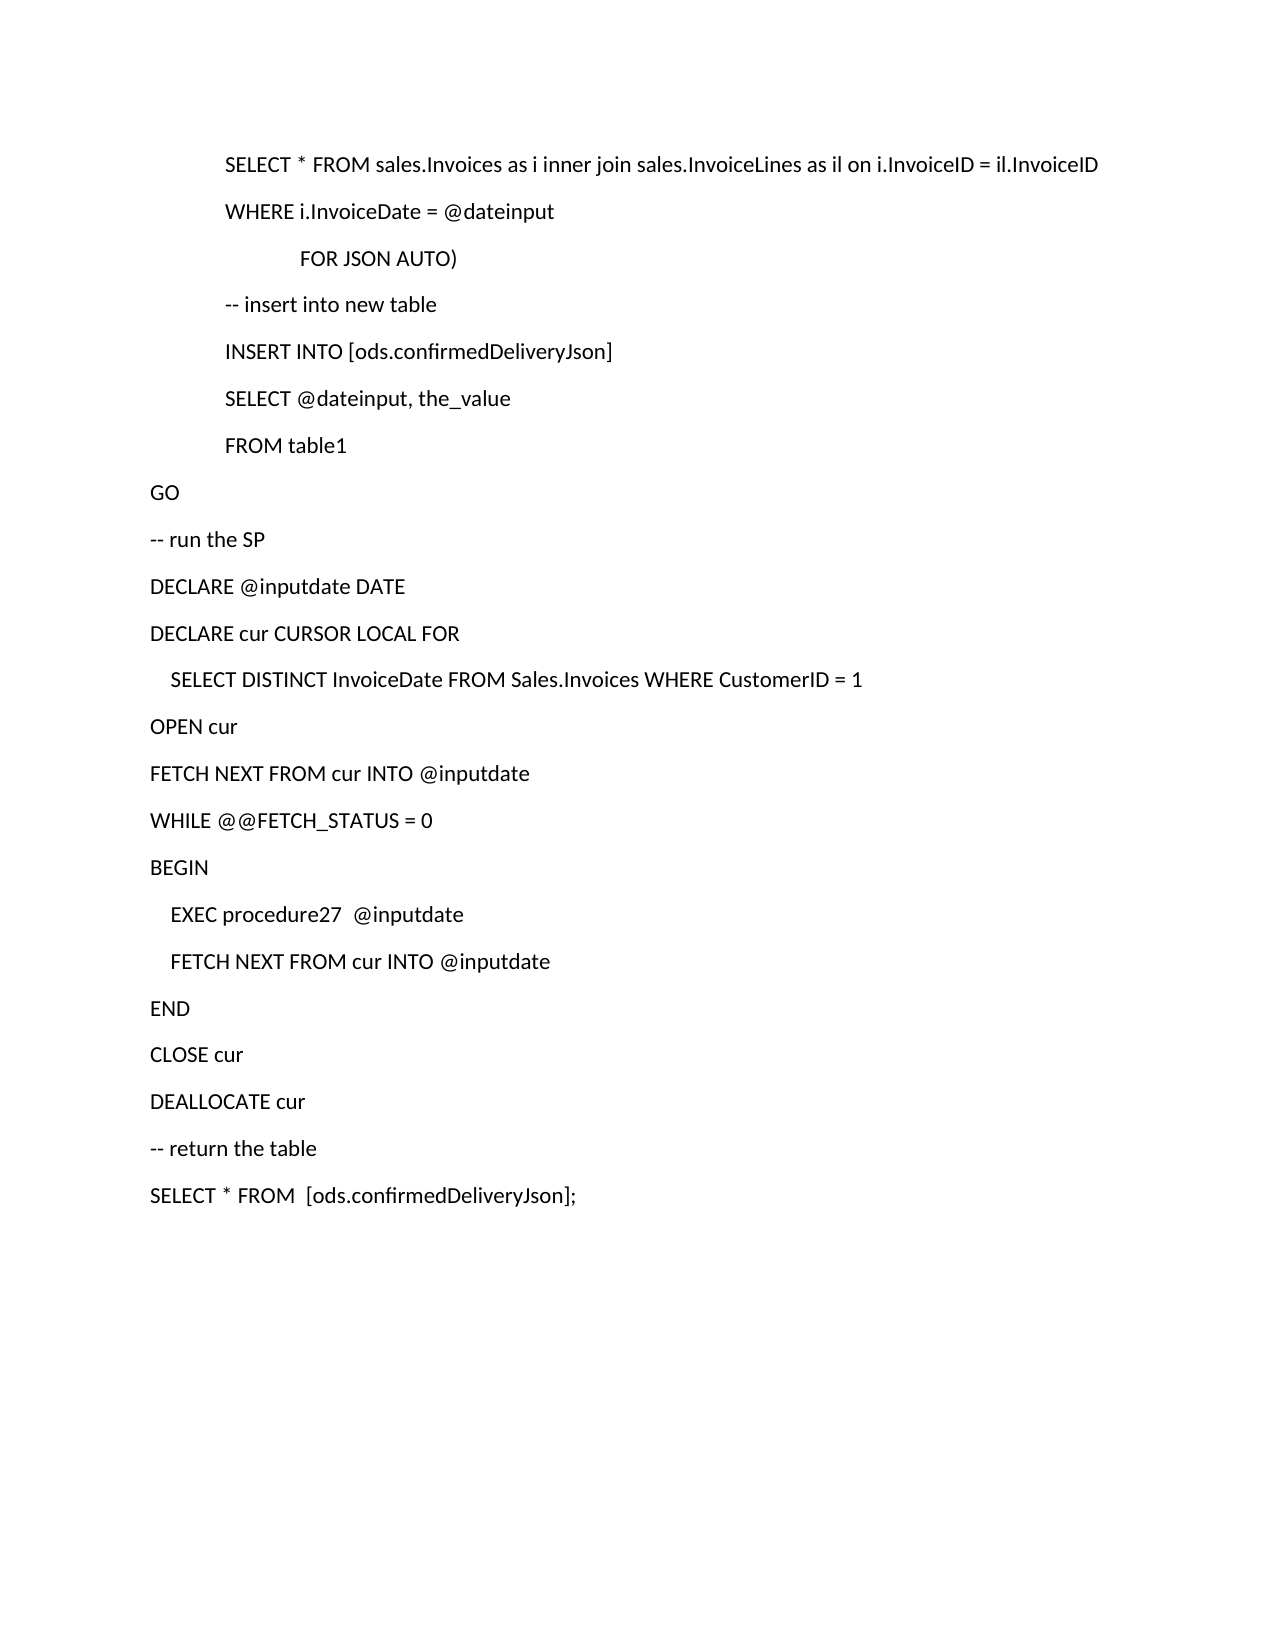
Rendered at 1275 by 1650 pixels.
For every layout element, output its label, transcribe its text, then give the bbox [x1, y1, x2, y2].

text SELECT * FROM [ods.confirmedDeliveryJson]; [150, 1181, 1125, 1209]
text GO [150, 478, 1125, 506]
text FETCH NEXT FROM cur INTO @inputdate [150, 759, 1125, 787]
text FETCH NEXT FROM cur INTO @inputdate [150, 947, 1125, 975]
text -- return the table [150, 1134, 1125, 1162]
text WHERE i.InvoiceDate = @dateinput [150, 197, 1125, 225]
text WHILE @@FETCH_STATUS = 0 [150, 806, 1125, 834]
text BEGIN [150, 853, 1125, 881]
text FROM table1 [150, 431, 1125, 459]
text DEALLOCATE cur [150, 1087, 1125, 1116]
text INSERT INTO [ods.confirmedDeliveryJson] [150, 337, 1125, 366]
text OPEN cur [150, 712, 1125, 741]
text END [150, 994, 1125, 1022]
text CLOSE cur [150, 1041, 1125, 1069]
text EXEC procedure27 @inputdate [150, 900, 1125, 928]
text SELECT * FROM sales.Invoices as i inner join sales.InvoiceLines as il on i.InvoiceID = il.InvoiceID [150, 150, 1125, 178]
text DECLARE cur CURSOR LOCAL FOR [150, 619, 1125, 647]
text -- insert into new table [150, 291, 1125, 319]
text DECLARE @inputdate DATE [150, 572, 1125, 600]
text SELECT @dateinput, the_value [150, 384, 1125, 412]
text FOR JSON AUTO) [150, 244, 1125, 272]
text SELECT DISTINCT InvoiceDate FROM Sales.Invoices WHERE CustomerID = 1 [150, 666, 1125, 694]
text -- run the SP [150, 525, 1125, 553]
